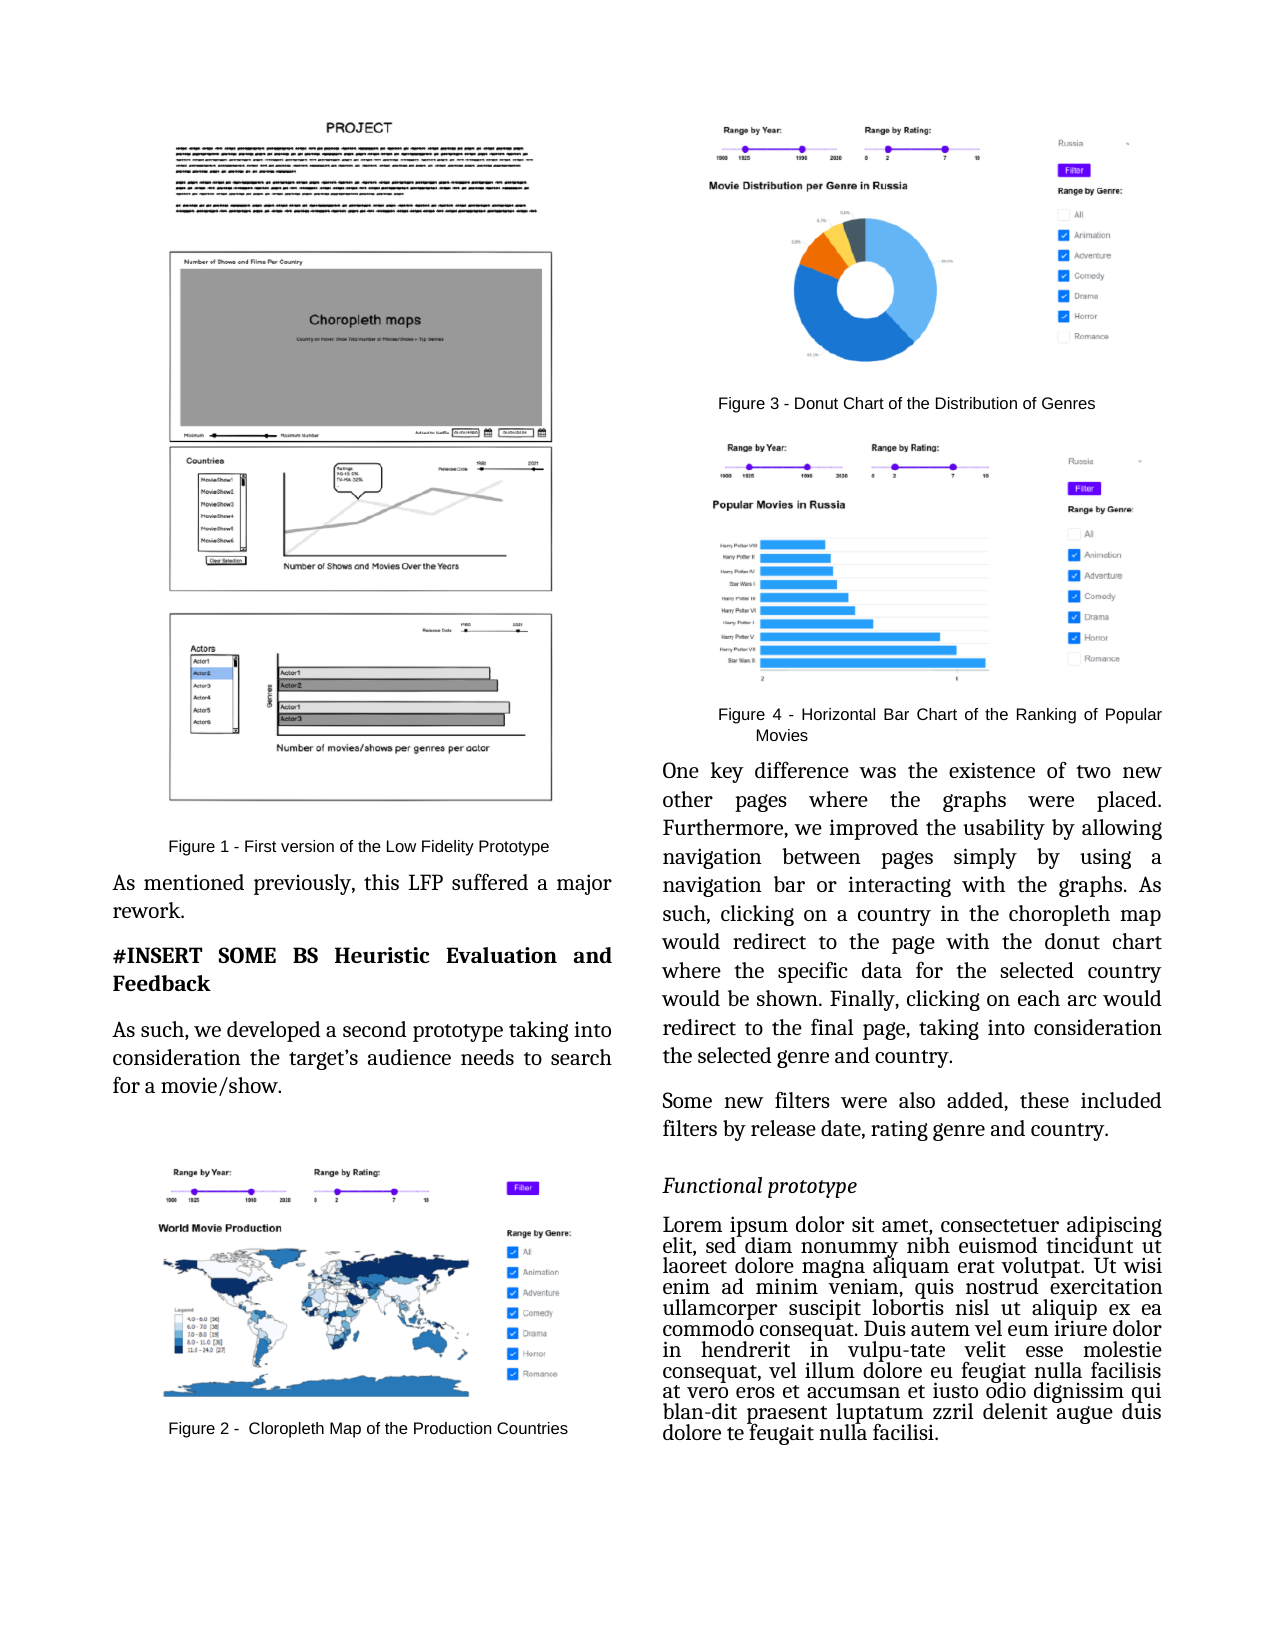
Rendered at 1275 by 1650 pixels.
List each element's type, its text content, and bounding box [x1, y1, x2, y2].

text One key difference was the existence of two new other pages where the graphs were placed. Furthermore, we improved the usability by allowing navigation between pages simply by using a navigation bar or interacting with the graphs. As such, clicking on a country in the choropleth map would redirect to the page with the donut chart where the specific data for the selected country would be shown. Finally, clicking on each arc would redirect to the final page, taking into consideration the selected genre and country. [662, 758, 1162, 1069]
picture [695, 112, 1130, 377]
list Figure 1 - First version of the Low Fidelity Prototype [168, 836, 613, 857]
list Figure 4 - Horizontal Bar Chart of the Ranking of Popular Movies [718, 704, 1162, 746]
text As mentioned previously, this LFP suffered a major rework. [112, 869, 613, 924]
picture [142, 112, 584, 818]
picture [141, 1163, 584, 1401]
text Some new filters were also added, these included filters by release date, rating genre and country. [662, 1088, 1162, 1143]
text #INSERT SOME BS Heuristic Evaluation and Feedback [112, 943, 613, 998]
subtitle Functional prototype [662, 1161, 1162, 1199]
list Figure 3 - Donut Chart of the Distribution of Genres [718, 393, 1162, 414]
picture [682, 426, 1143, 688]
text As such, we developed a second prototype taking into consideration the target’s audience needs to search for a movie/show. [112, 1016, 613, 1099]
list Figure 2 - Cloropleth Map of the Production Countries [168, 1418, 613, 1438]
